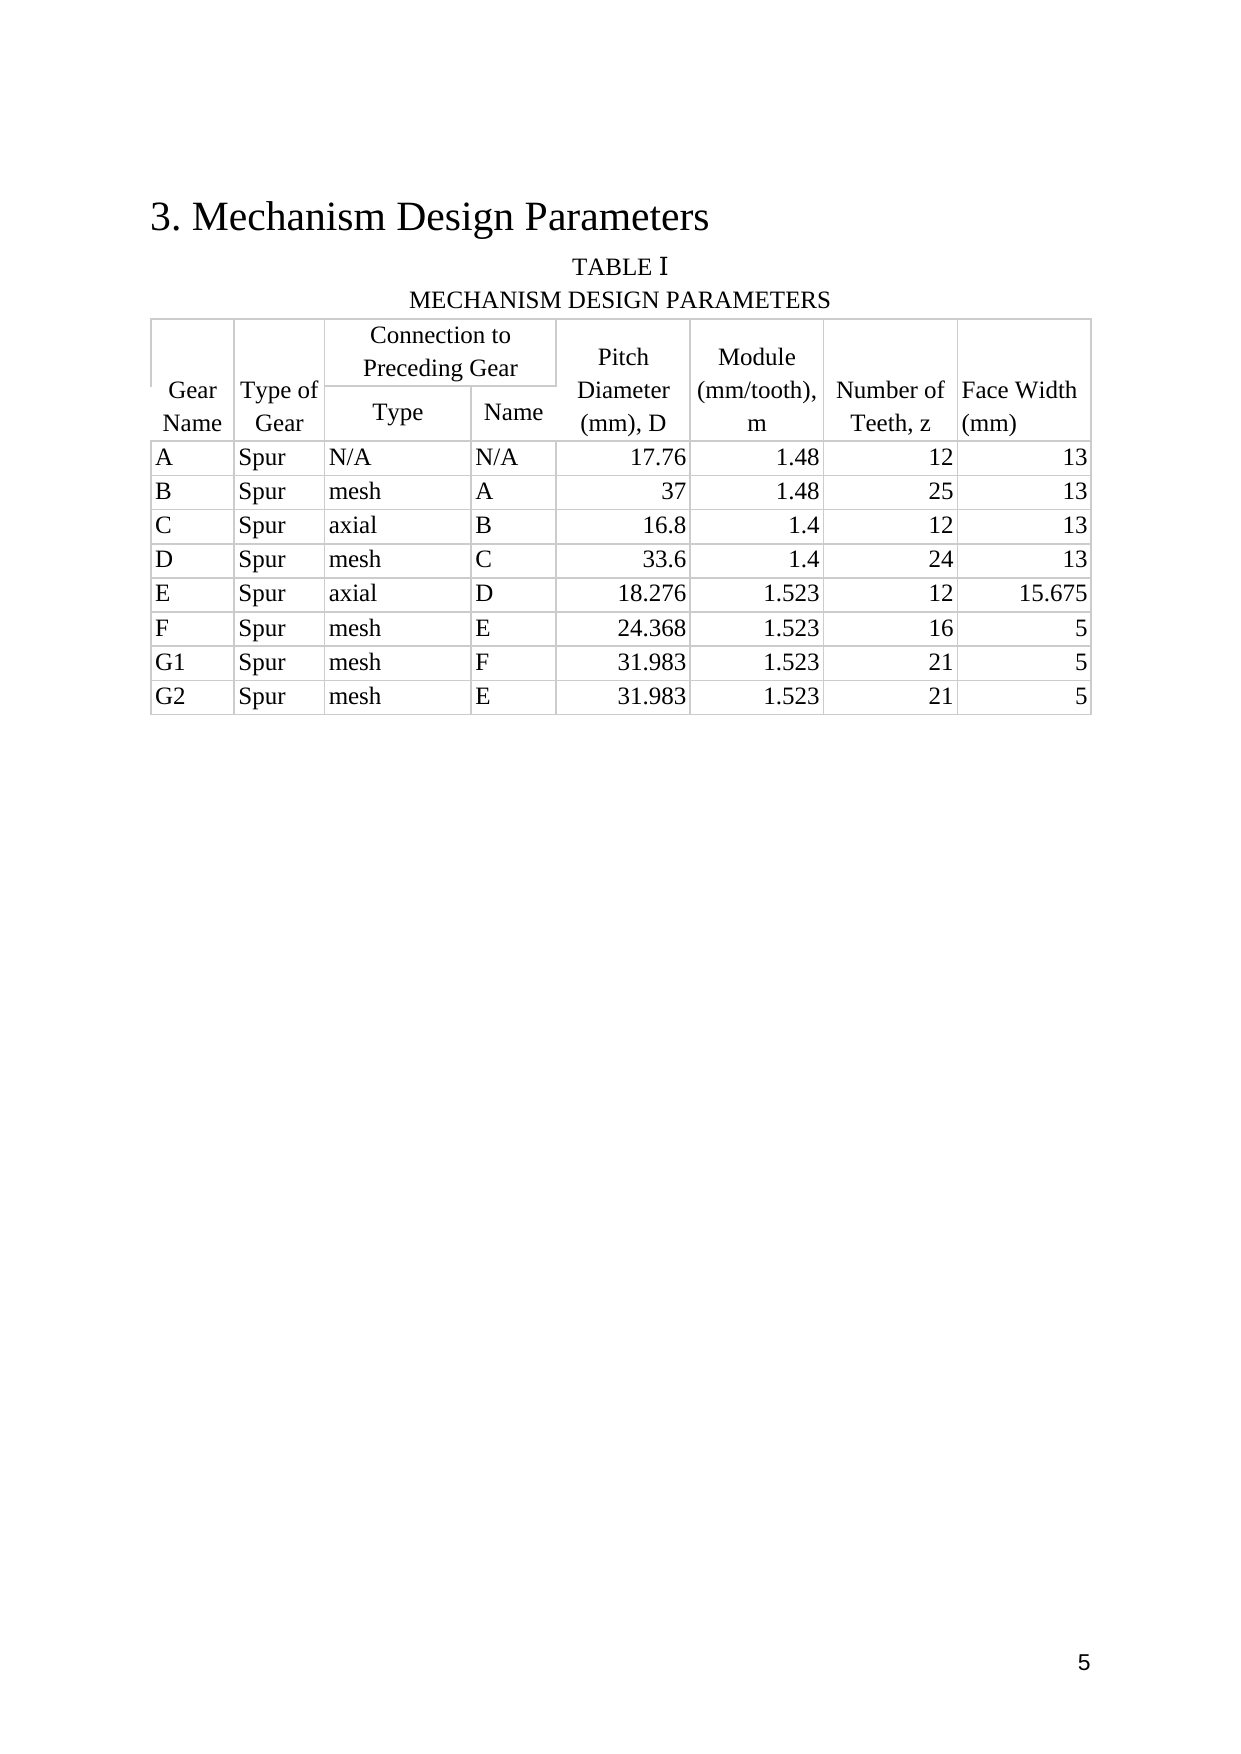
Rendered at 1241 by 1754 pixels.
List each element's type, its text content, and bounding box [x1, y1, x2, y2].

table_cell mesh [325, 476, 470, 509]
table_cell 37 [557, 476, 689, 509]
table_cell 33.6 [557, 545, 689, 577]
table_cell 13 [958, 442, 1090, 474]
table_cell mesh [325, 545, 470, 577]
table_cell Spur [235, 681, 324, 714]
table_cell E [152, 579, 233, 611]
table_cell 13 [958, 476, 1090, 509]
table_cell C [472, 545, 555, 577]
table_cell 1.523 [691, 579, 823, 611]
table_cell 17.76 [557, 442, 689, 474]
table_cell axial [325, 510, 470, 543]
table_cell 1.48 [691, 442, 823, 474]
table_cell 31.983 [557, 681, 689, 714]
table_cell 21 [824, 647, 957, 679]
table_cell 1.4 [691, 545, 823, 577]
table_cell E [472, 613, 555, 645]
table_cell C [152, 510, 233, 543]
table_cell 1.523 [691, 681, 823, 714]
table_cell 12 [824, 510, 957, 543]
table_cell N/A [325, 442, 470, 474]
table_cell mesh [325, 681, 470, 714]
table_cell A [472, 476, 555, 509]
table_cell 24.368 [557, 613, 689, 645]
table_cell Spur [235, 442, 324, 474]
table_cell 1.4 [691, 510, 823, 543]
table_header Face Width (mm) [958, 320, 1090, 440]
table_cell Spur [235, 510, 324, 543]
table_header Type of Gear [235, 320, 324, 440]
table_cell 18.276 [557, 579, 689, 611]
table_cell 1.523 [691, 647, 823, 679]
table_cell mesh [325, 647, 470, 679]
table_cell F [472, 647, 555, 679]
table_cell D [472, 579, 555, 611]
text TABLE Ⅰ [150, 252, 1090, 281]
text MECHANISM DESIGN PARAMETERS [150, 285, 1090, 314]
table_cell Spur [235, 613, 324, 645]
table_cell G1 [152, 647, 233, 679]
table_cell F [152, 613, 233, 645]
table_cell 13 [958, 510, 1090, 543]
table_cell 24 [824, 545, 957, 577]
table_cell 16.8 [557, 510, 689, 543]
table_cell 12 [824, 442, 957, 474]
table_cell Type [325, 387, 470, 440]
table_cell Name [472, 387, 556, 440]
table_cell 31.983 [557, 647, 689, 679]
table_cell 13 [958, 545, 1090, 577]
table_cell 12 [824, 579, 957, 611]
table_cell 5 [958, 647, 1090, 679]
table_cell G2 [152, 681, 233, 714]
table_cell Spur [235, 647, 324, 679]
table_cell 1.48 [691, 476, 823, 509]
table_cell Spur [235, 476, 324, 509]
subtitle 3. Mechanism Design Parameters [150, 192, 1090, 239]
table_header Module (mm/tooth), m [691, 320, 823, 440]
table_header Pitch Diameter (mm), D [556, 320, 689, 440]
table_cell 15.675 [958, 579, 1090, 611]
table_cell 21 [824, 681, 957, 714]
table_header Gear Name [151, 320, 233, 440]
table_cell mesh [325, 613, 470, 645]
table_header Number of Teeth, z [824, 320, 957, 440]
table_cell Spur [235, 579, 324, 611]
table_cell 5 [958, 681, 1090, 714]
table_cell D [152, 545, 233, 577]
table_cell 25 [824, 476, 957, 509]
table_header Connection to Preceding Gear [325, 320, 555, 385]
table_cell A [152, 442, 233, 474]
table_cell 16 [824, 613, 957, 645]
table_cell axial [325, 579, 470, 611]
table_cell Spur [235, 545, 324, 577]
table_cell N/A [472, 442, 555, 474]
table_cell 5 [958, 613, 1090, 645]
table_cell E [472, 681, 555, 714]
table_cell 1.523 [691, 613, 823, 645]
table_cell B [472, 510, 555, 543]
table_cell B [152, 476, 233, 509]
